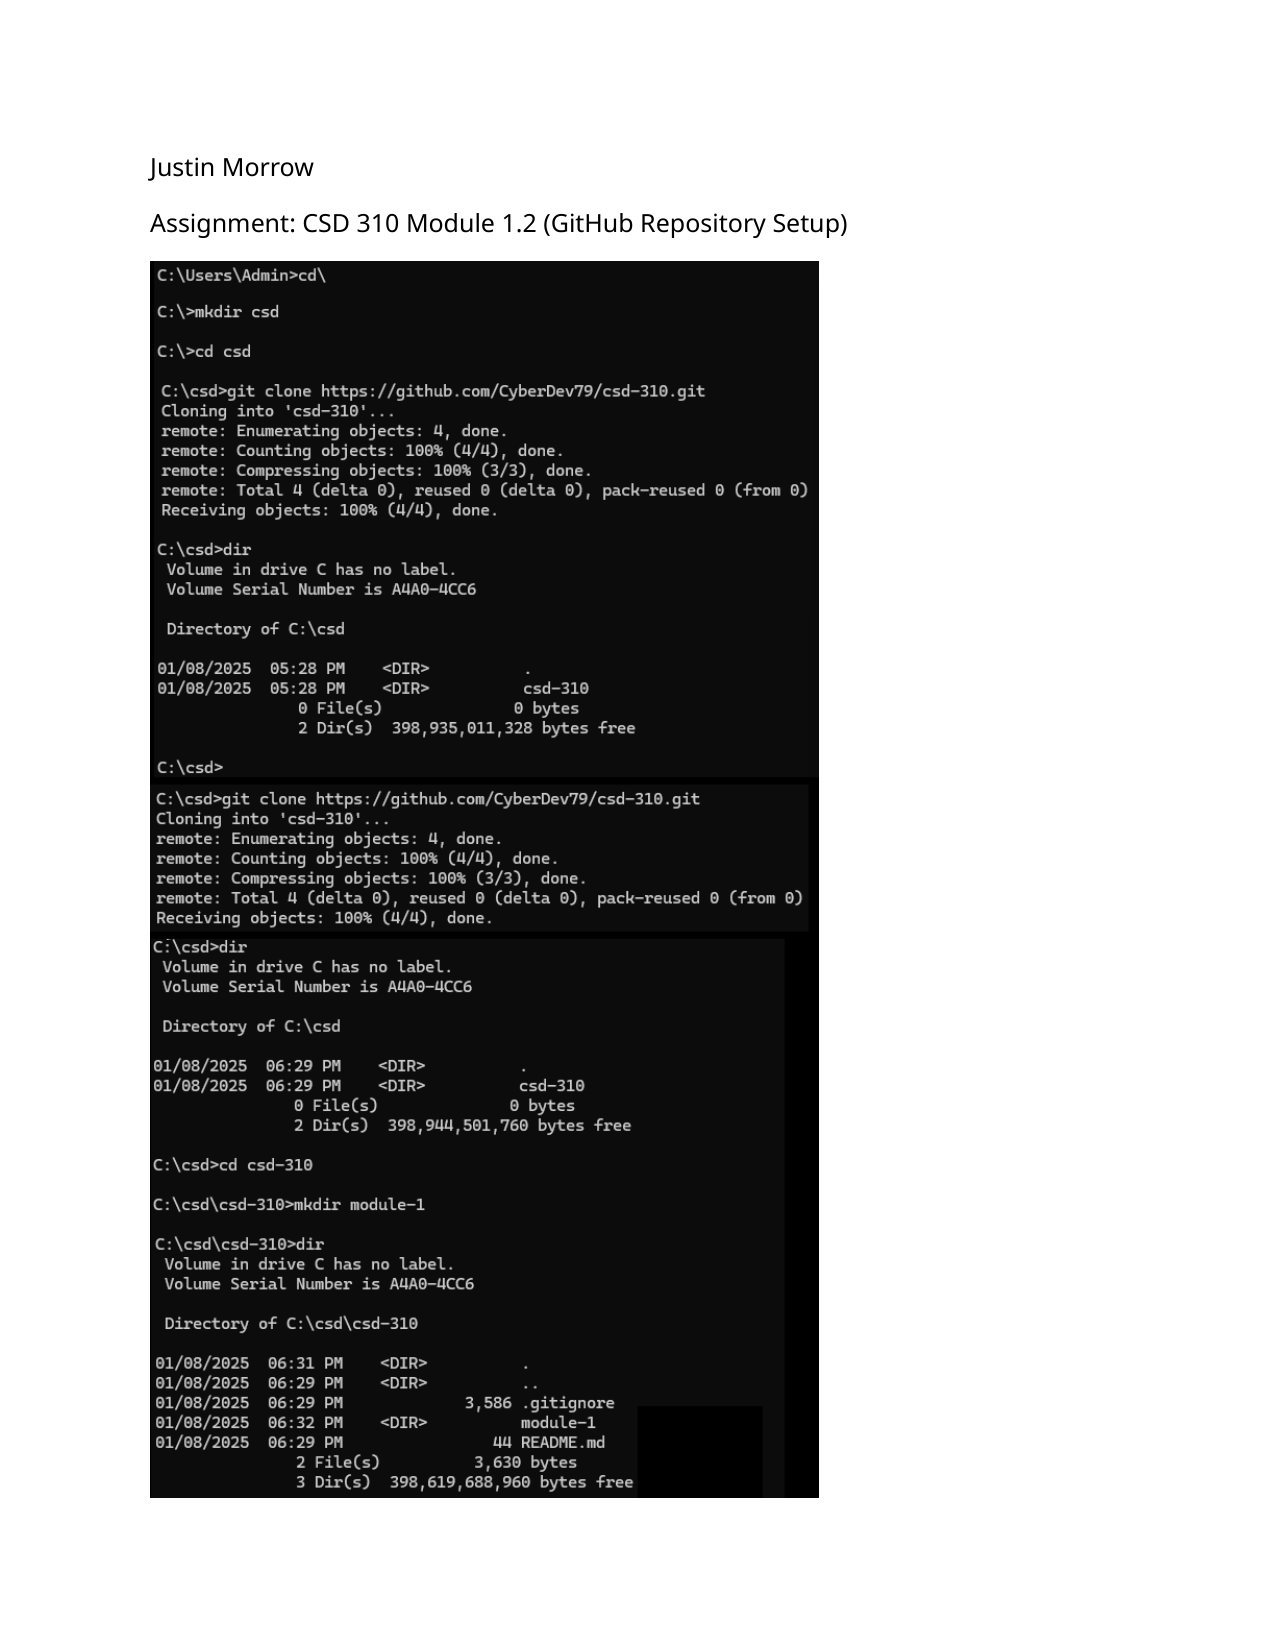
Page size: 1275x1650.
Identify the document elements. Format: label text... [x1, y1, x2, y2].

text Assignment: CSD 310 Module 1.2 (GitHub Repository Setup) [150, 206, 1125, 240]
text Justin Morrow [150, 150, 1125, 184]
picture [150, 261, 819, 1498]
